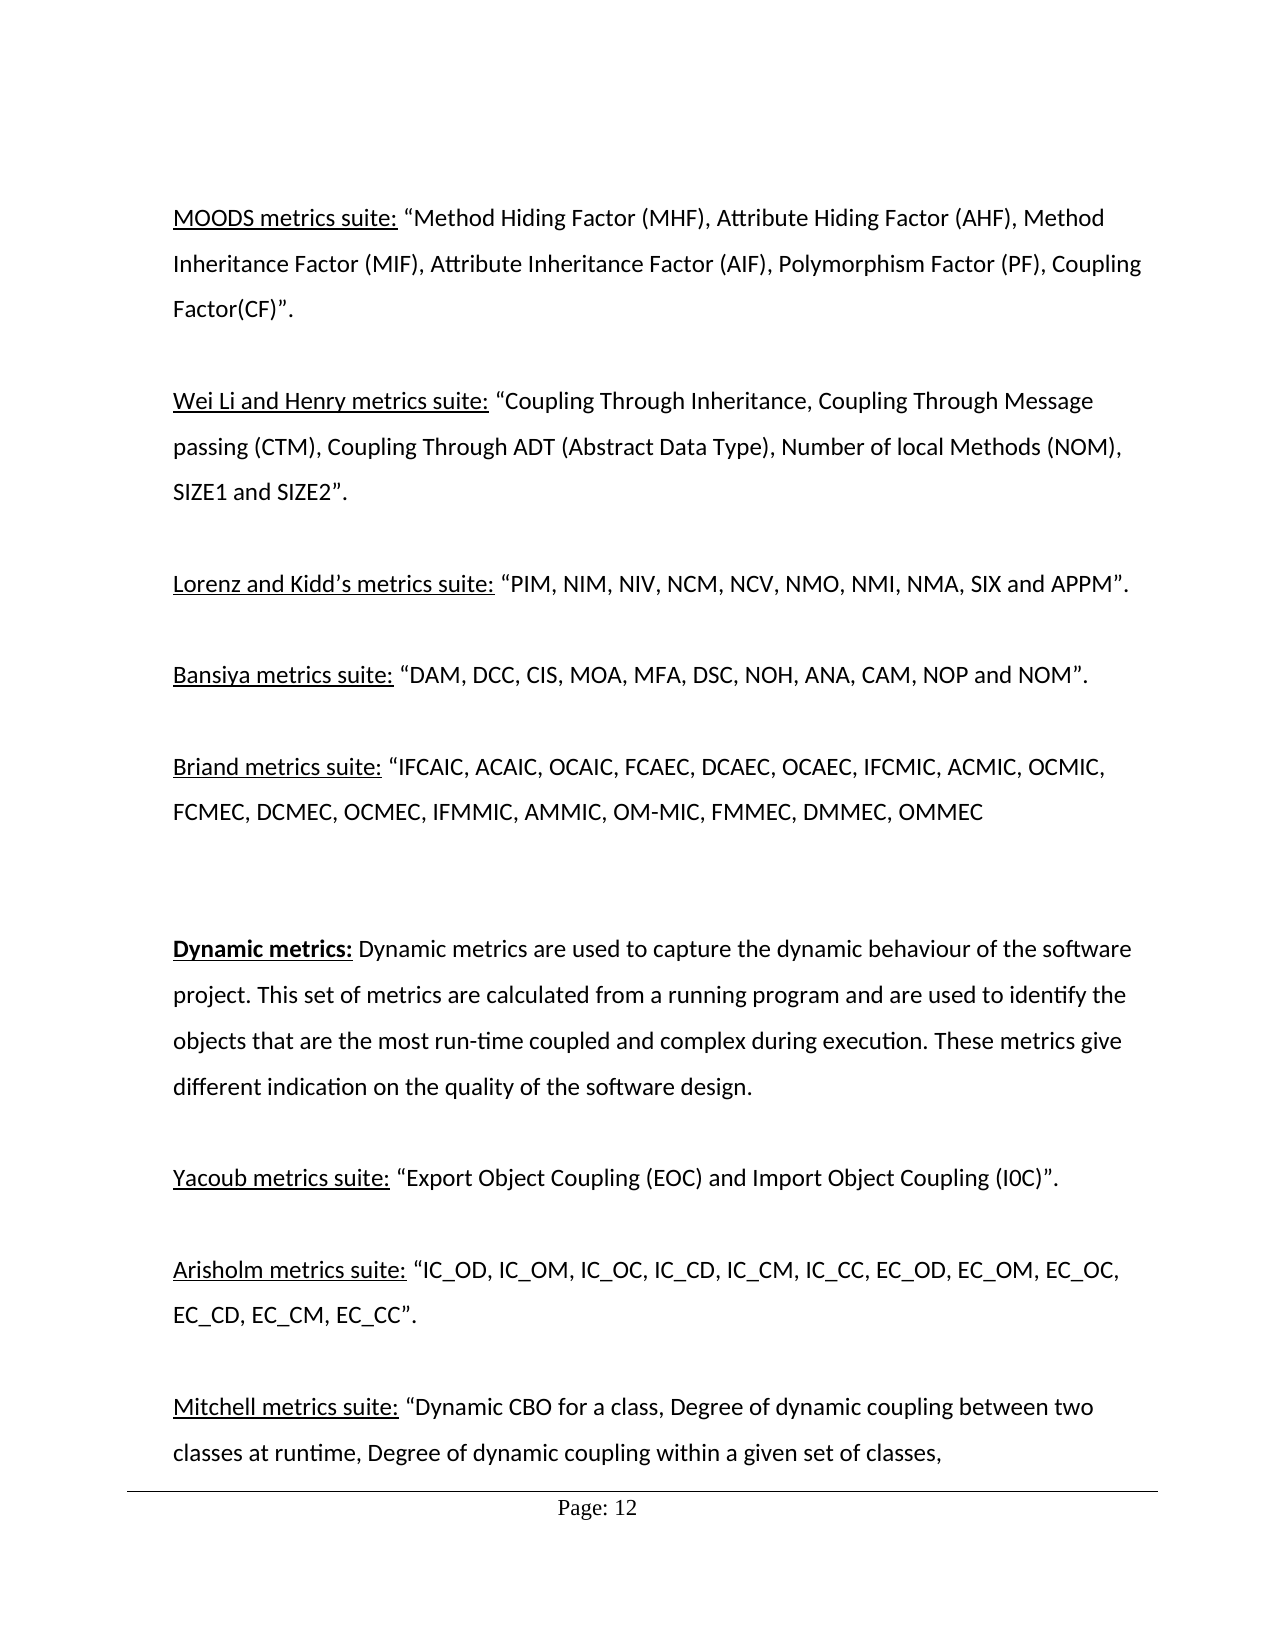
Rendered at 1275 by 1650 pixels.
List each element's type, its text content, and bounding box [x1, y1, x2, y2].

text Bansiya metrics suite: “DAM, DCC, CIS, MOA, MFA, DSC, NOH, ANA, CAM, NOP and NOM”. [173, 659, 1158, 690]
text Dynamic metrics: Dynamic metrics are used to capture the dynamic behaviour of the software project. This set of metrics are calculated from a running program and are used to identify the objects that are the most run-time coupled and complex during execution. These metrics give different indication on the quality of the software design. [173, 934, 1158, 1101]
text MOODS metrics suite: “Method Hiding Factor (MHF), Attribute Hiding Factor (AHF), Method [173, 202, 1158, 232]
text Mitchell metrics suite: “Dynamic CBO for a class, Degree of dynamic coupling between two classes at runtime, Degree of dynamic coupling within a given set of classes, [173, 1391, 1158, 1467]
text Arisholm metrics suite: “IC_OD, IC_OM, IC_OC, IC_CD, IC_CM, IC_CC, EC_OD, EC_OM, EC_OC, EC_CD, EC_CM, EC_CC”. [173, 1254, 1158, 1330]
text Lorenz and Kidd’s metrics suite: “PIM, NIM, NIV, NCM, NCV, NMO, NMI, NMA, SIX and APPM”. [173, 568, 1158, 598]
text Yacoub metrics suite: “Export Object Coupling (EOC) and Import Object Coupling (I0C)”. [173, 1162, 1158, 1193]
text Briand metrics suite: “IFCAIC, ACAIC, OCAIC, FCAEC, DCAEC, OCAEC, IFCMIC, ACMIC, OCMIC, FCMEC, DCMEC, OCMEC, IFMMIC, AMMIC, OM-MIC, FMMEC, DMMEC, OMMEC [173, 751, 1158, 827]
text Wei Li and Henry metrics suite: “Coupling Through Inheritance, Coupling Through Message passing (CTM), Coupling Through ADT (Abstract Data Type), Number of local Methods (NOM), SIZE1 and SIZE2”. [173, 385, 1158, 507]
text Inheritance Factor (MIF), Attribute Inheritance Factor (AIF), Polymorphism Factor (PF), Coupling Factor(CF)”. [173, 248, 1158, 324]
